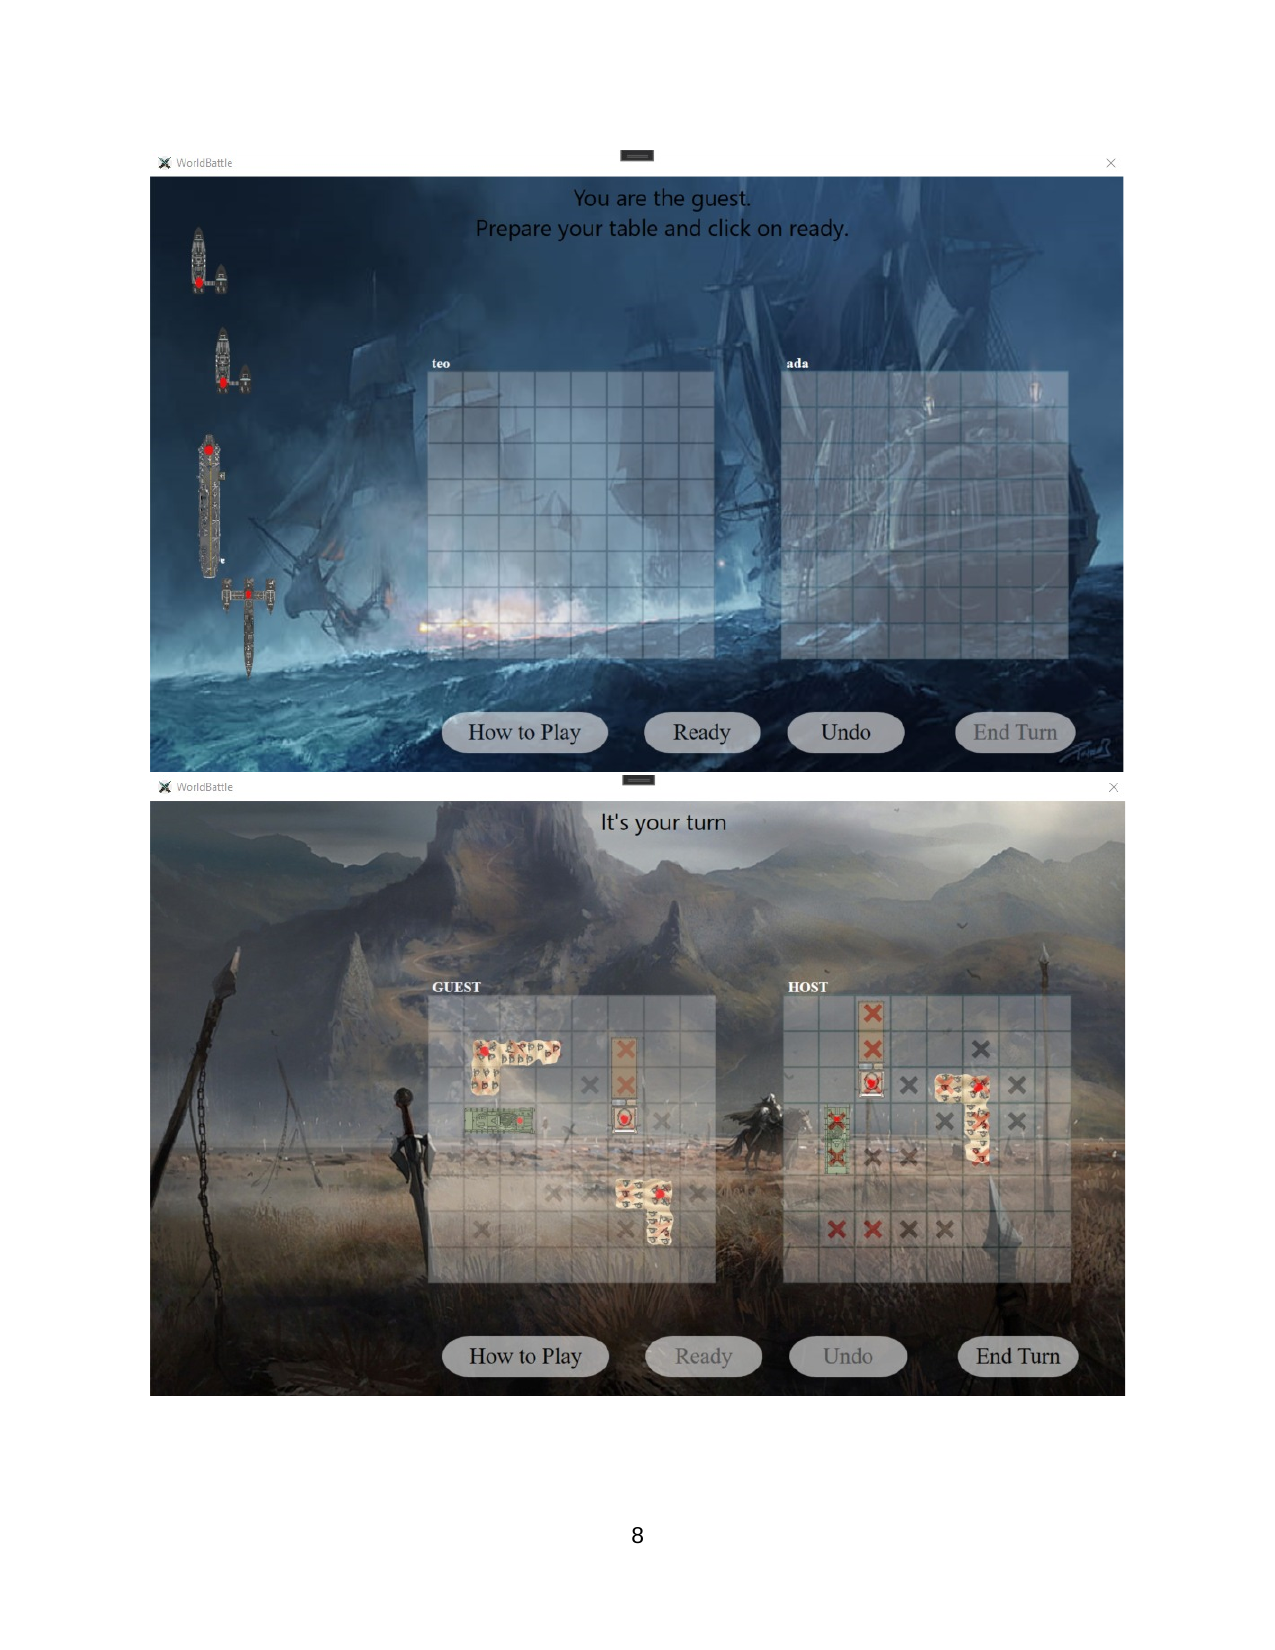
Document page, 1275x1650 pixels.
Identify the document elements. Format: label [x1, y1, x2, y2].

picture [150, 150, 1124, 772]
picture [150, 775, 1125, 1396]
